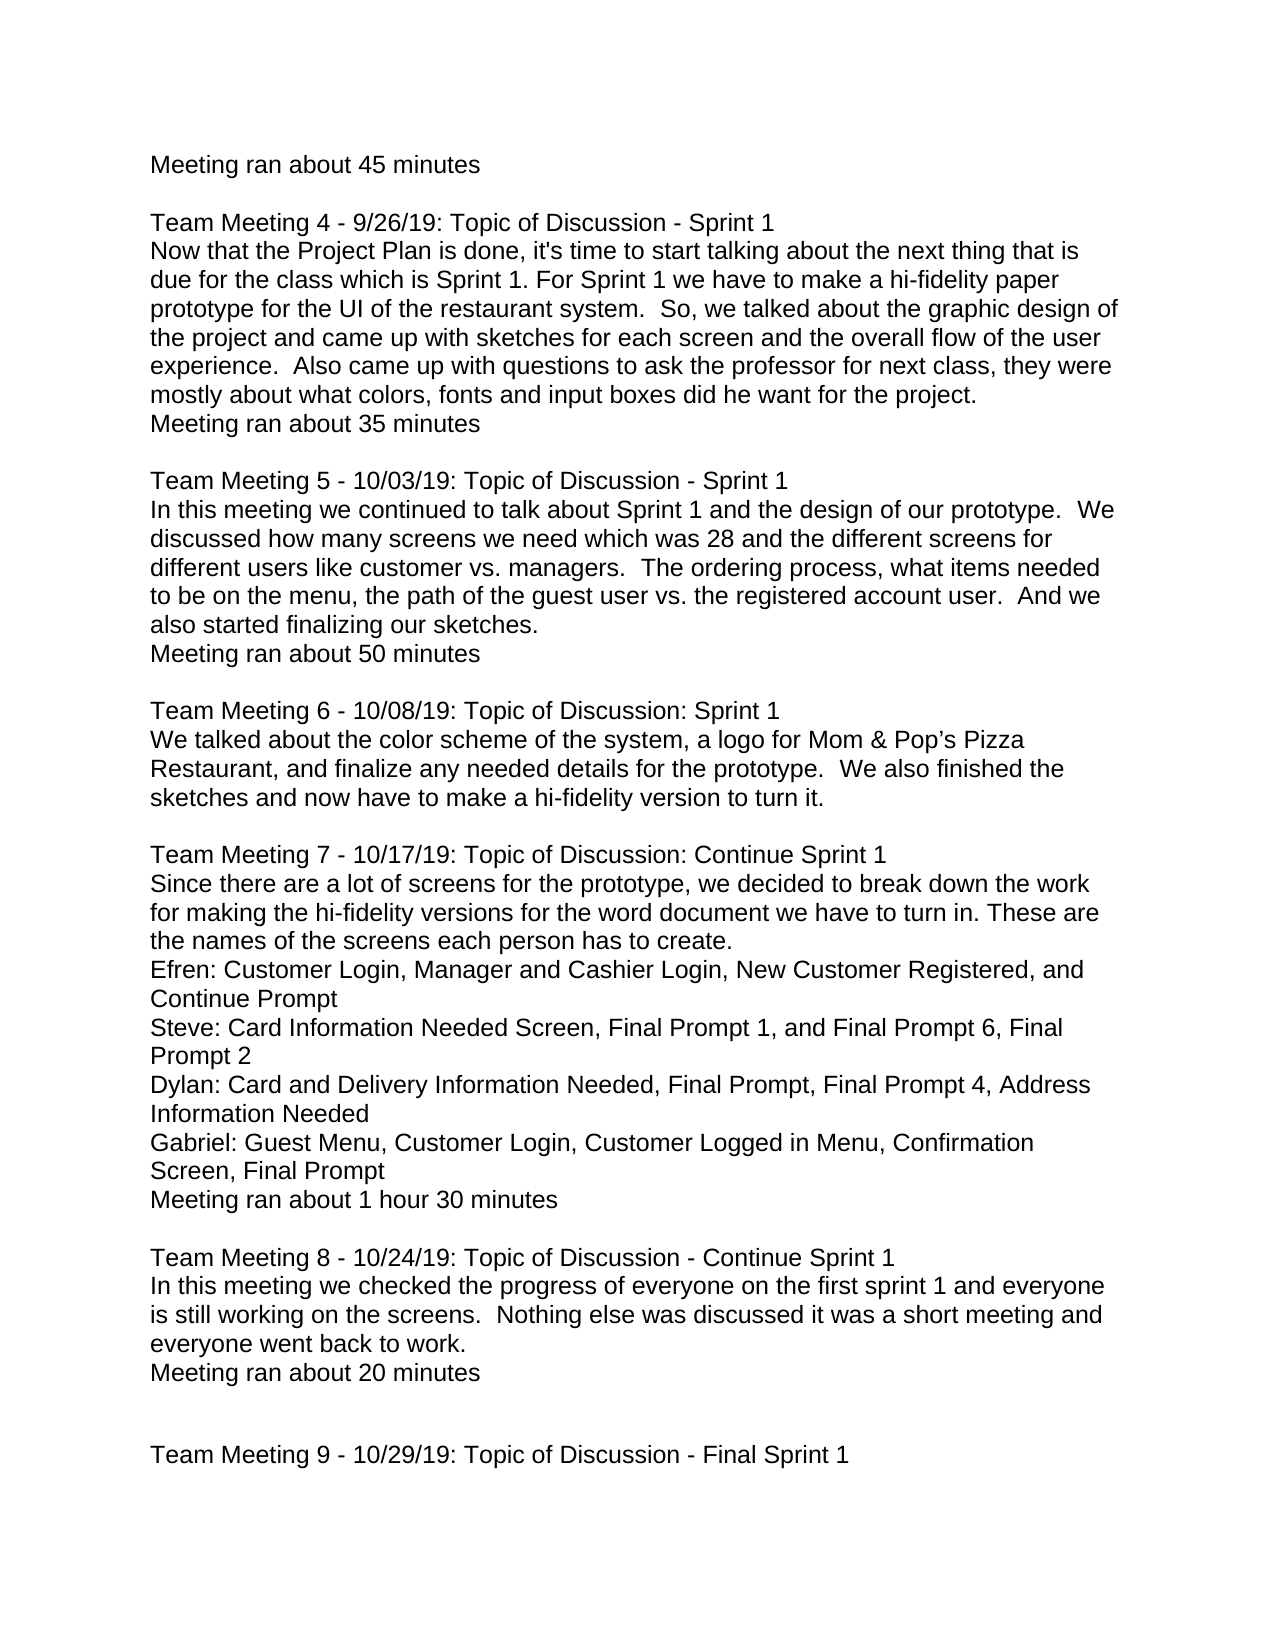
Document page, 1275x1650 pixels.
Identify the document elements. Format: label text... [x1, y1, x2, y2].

text Team Meeting 6 - 10/08/19: Topic of Discussion: Sprint 1 [150, 696, 1125, 725]
text Efren: Customer Login, Manager and Cashier Login, New Customer Registered, and Continue Prompt [150, 955, 1125, 1012]
text In this meeting we continued to talk about Sprint 1 and the design of our prototype. We discussed how many screens we need which was 28 and the different screens for different users like customer vs. managers. The ordering process, what items needed to be on the menu, the path of the guest user vs. the registered account user. And we also started finalizing our sketches. [150, 495, 1125, 639]
text Meeting ran about 1 hour 30 minutes [150, 1185, 1125, 1214]
text Team Meeting 8 - 10/24/19: Topic of Discussion - Continue Sprint 1 [150, 1242, 1125, 1271]
text Team Meeting 7 - 10/17/19: Topic of Discussion: Continue Sprint 1 [150, 840, 1125, 869]
text Meeting ran about 50 minutes [150, 639, 1125, 667]
text Meeting ran about 45 minutes [150, 150, 1125, 179]
text Team Meeting 5 - 10/03/19: Topic of Discussion - Sprint 1 [150, 466, 1125, 495]
text Team Meeting 9 - 10/29/19: Topic of Discussion - Final Sprint 1 [150, 1440, 1125, 1469]
text Meeting ran about 35 minutes [150, 409, 1125, 437]
text Team Meeting 4 - 9/26/19: Topic of Discussion - Sprint 1 [150, 207, 1125, 236]
text We talked about the color scheme of the system, a logo for Mom & Pop’s Pizza Restaurant, and finalize any needed details for the prototype. We also finished the sketches and now have to make a hi-fidelity version to turn it. [150, 725, 1125, 811]
text Steve: Card Information Needed Screen, Final Prompt 1, and Final Prompt 6, Final Prompt 2 [150, 1012, 1125, 1070]
text Dylan: Card and Delivery Information Needed, Final Prompt, Final Prompt 4, Address Information Needed [150, 1070, 1125, 1127]
text Since there are a lot of screens for the prototype, we decided to break down the work for making the hi-fidelity versions for the word document we have to turn in. These are the names of the screens each person has to create. [150, 869, 1125, 955]
text Now that the Project Plan is done, it's time to start talking about the next thing that is due for the class which is Sprint 1. For Sprint 1 we have to make a hi-fidelity paper prototype for the UI of the restaurant system. So, we talked about the graphic design of the project and came up with sketches for each screen and the overall flow of the user experience. Also came up with questions to ask the professor for next class, they were mostly about what colors, fonts and input boxes did he want for the project. [150, 236, 1125, 409]
text Gabriel: Guest Menu, Customer Login, Customer Logged in Menu, Confirmation Screen, Final Prompt [150, 1127, 1125, 1185]
text Meeting ran about 20 minutes [150, 1357, 1125, 1386]
text In this meeting we checked the progress of everyone on the first sprint 1 and everyone is still working on the screens. Nothing else was discussed it was a short meeting and everyone went back to work. [150, 1271, 1125, 1357]
